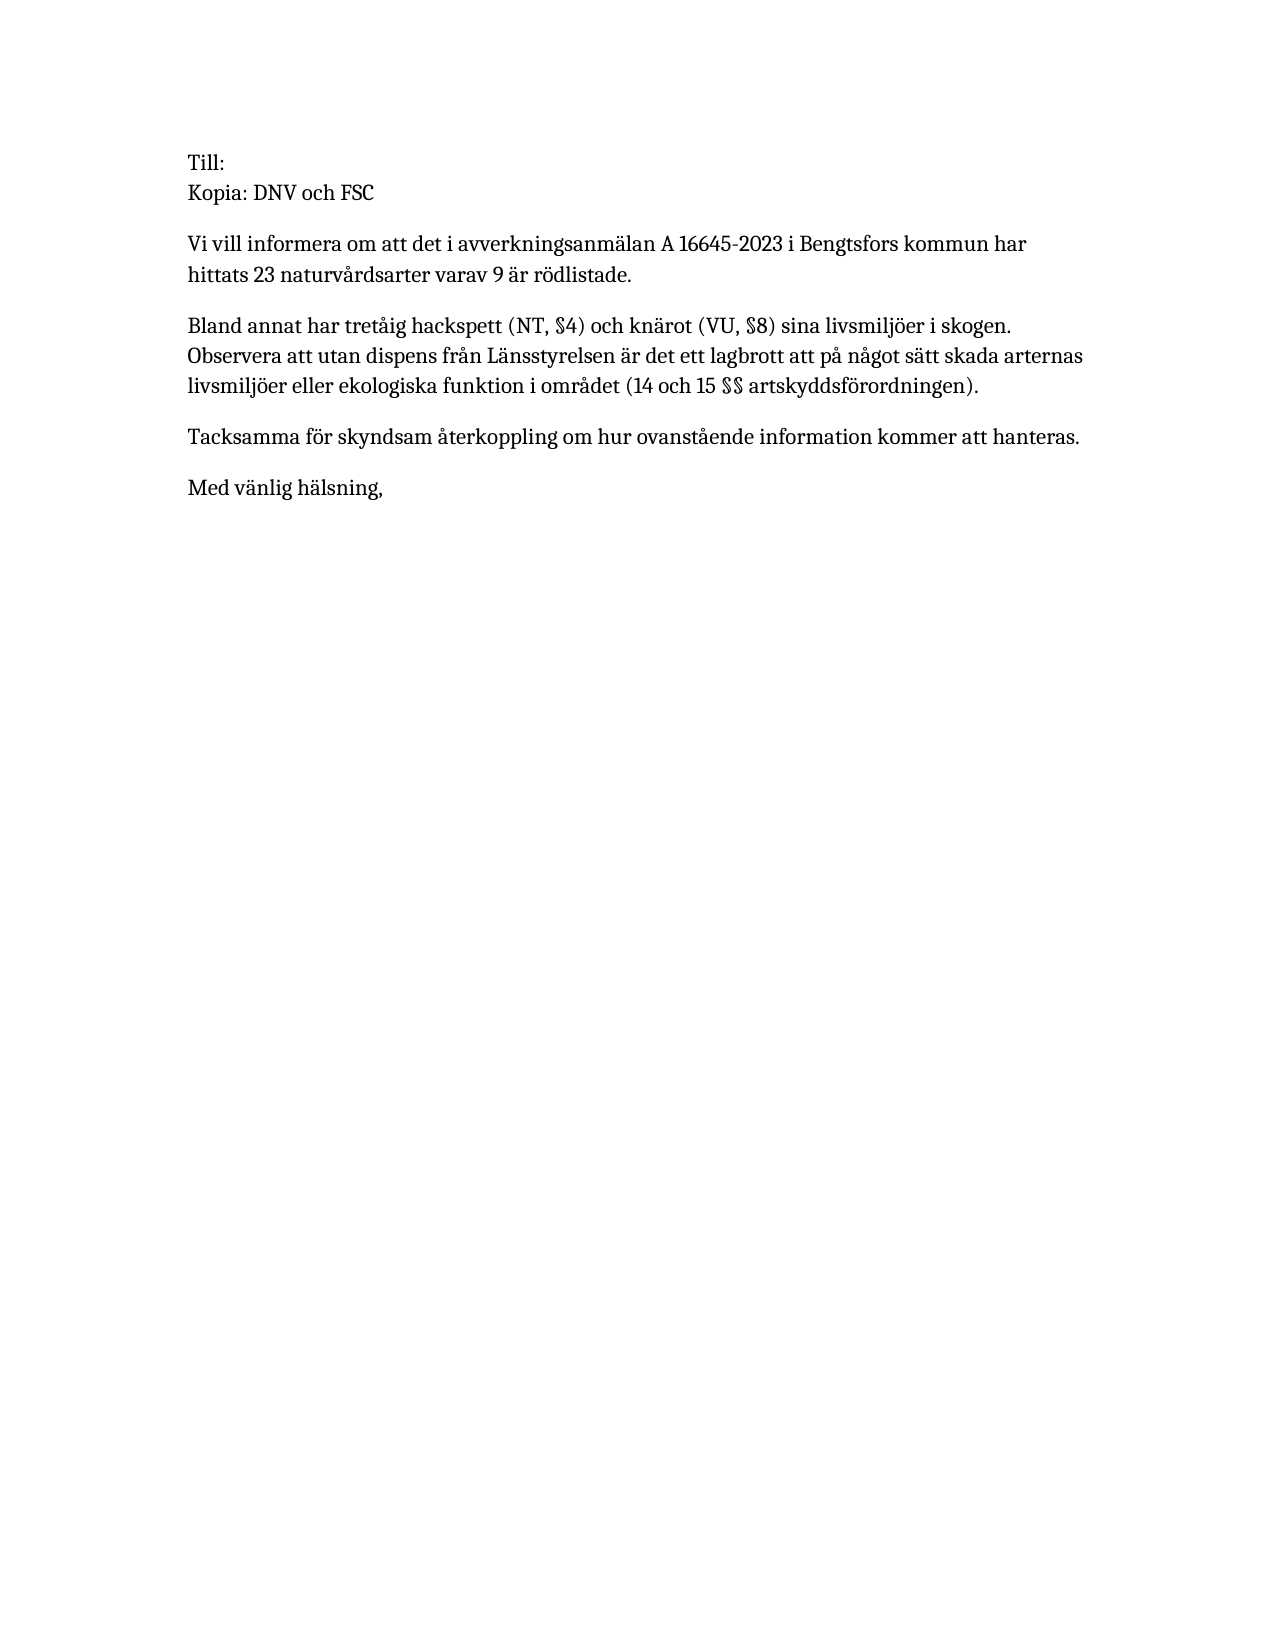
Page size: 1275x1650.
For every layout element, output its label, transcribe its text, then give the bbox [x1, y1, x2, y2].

text Tacksamma för skyndsam återkoppling om hur ovanstående information kommer att hanteras. [187, 424, 1087, 450]
text Med vänlig hälsning, [187, 475, 1087, 532]
text Vi vill informera om att det i avverkningsanmälan A 16645-2023 i Bengtsfors kommun har hittats 23 naturvårdsarter varav 9 är rödlistade. [187, 231, 1087, 288]
text Till: Kopia: DNV och FSC [187, 150, 1087, 207]
text Bland annat har tretåig hackspett (NT, §4) och knärot (VU, §8) sina livsmiljöer i skogen. Observera att utan dispens från Länsstyrelsen är det ett lagbrott att på något sätt skada arternas livsmiljöer eller ekologiska funktion i området (14 och 15 §§ artskyddsförordningen). [187, 312, 1087, 399]
